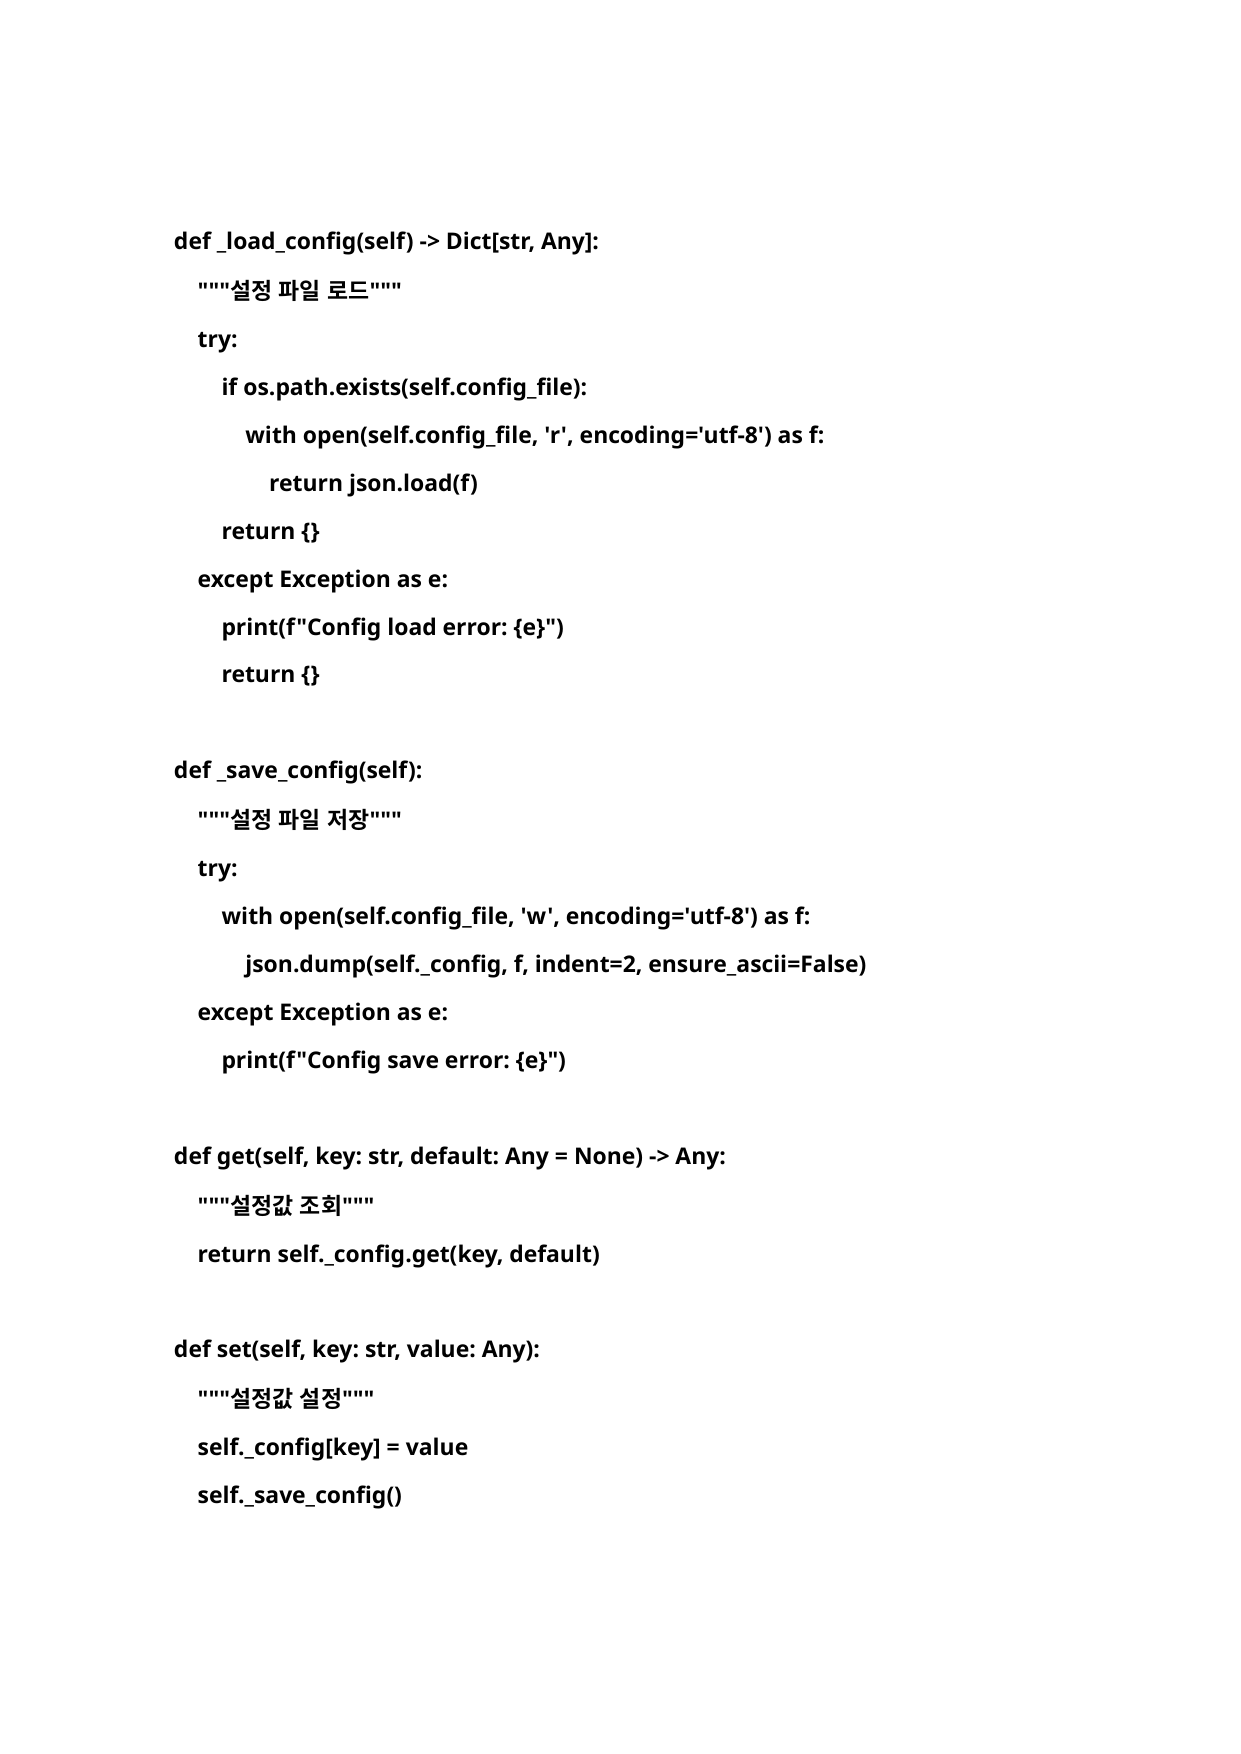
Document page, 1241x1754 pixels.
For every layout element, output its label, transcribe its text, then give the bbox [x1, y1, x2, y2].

text def _load_config(self) -> Dict[str, Any]: [150, 225, 1090, 256]
text """설정값 설정""" [150, 1381, 1090, 1415]
text json.dump(self._config, f, indent=2, ensure_ascii=False) [150, 948, 1090, 979]
text def set(self, key: str, value: Any): [150, 1333, 1090, 1365]
text except Exception as e: [150, 563, 1090, 594]
text """설정 파일 로드""" [150, 273, 1090, 306]
text def get(self, key: str, default: Any = None) -> Any: [150, 1140, 1090, 1171]
text try: [150, 852, 1090, 883]
text print(f"Config save error: {e}") [150, 1044, 1090, 1075]
text return {} [150, 658, 1090, 690]
text return self._config.get(key, default) [150, 1238, 1090, 1269]
text """설정 파일 저장""" [150, 802, 1090, 836]
text self._config[key] = value [150, 1431, 1090, 1463]
text print(f"Config load error: {e}") [150, 611, 1090, 642]
text def _save_config(self): [150, 754, 1090, 786]
text return {} [150, 515, 1090, 546]
text self._save_config() [150, 1479, 1090, 1511]
text if os.path.exists(self.config_file): [150, 371, 1090, 402]
text with open(self.config_file, 'r', encoding='utf-8') as f: [150, 419, 1090, 450]
text """설정값 조회""" [150, 1188, 1090, 1221]
text try: [150, 323, 1090, 354]
text with open(self.config_file, 'w', encoding='utf-8') as f: [150, 900, 1090, 931]
text except Exception as e: [150, 996, 1090, 1027]
text return json.load(f) [150, 467, 1090, 498]
